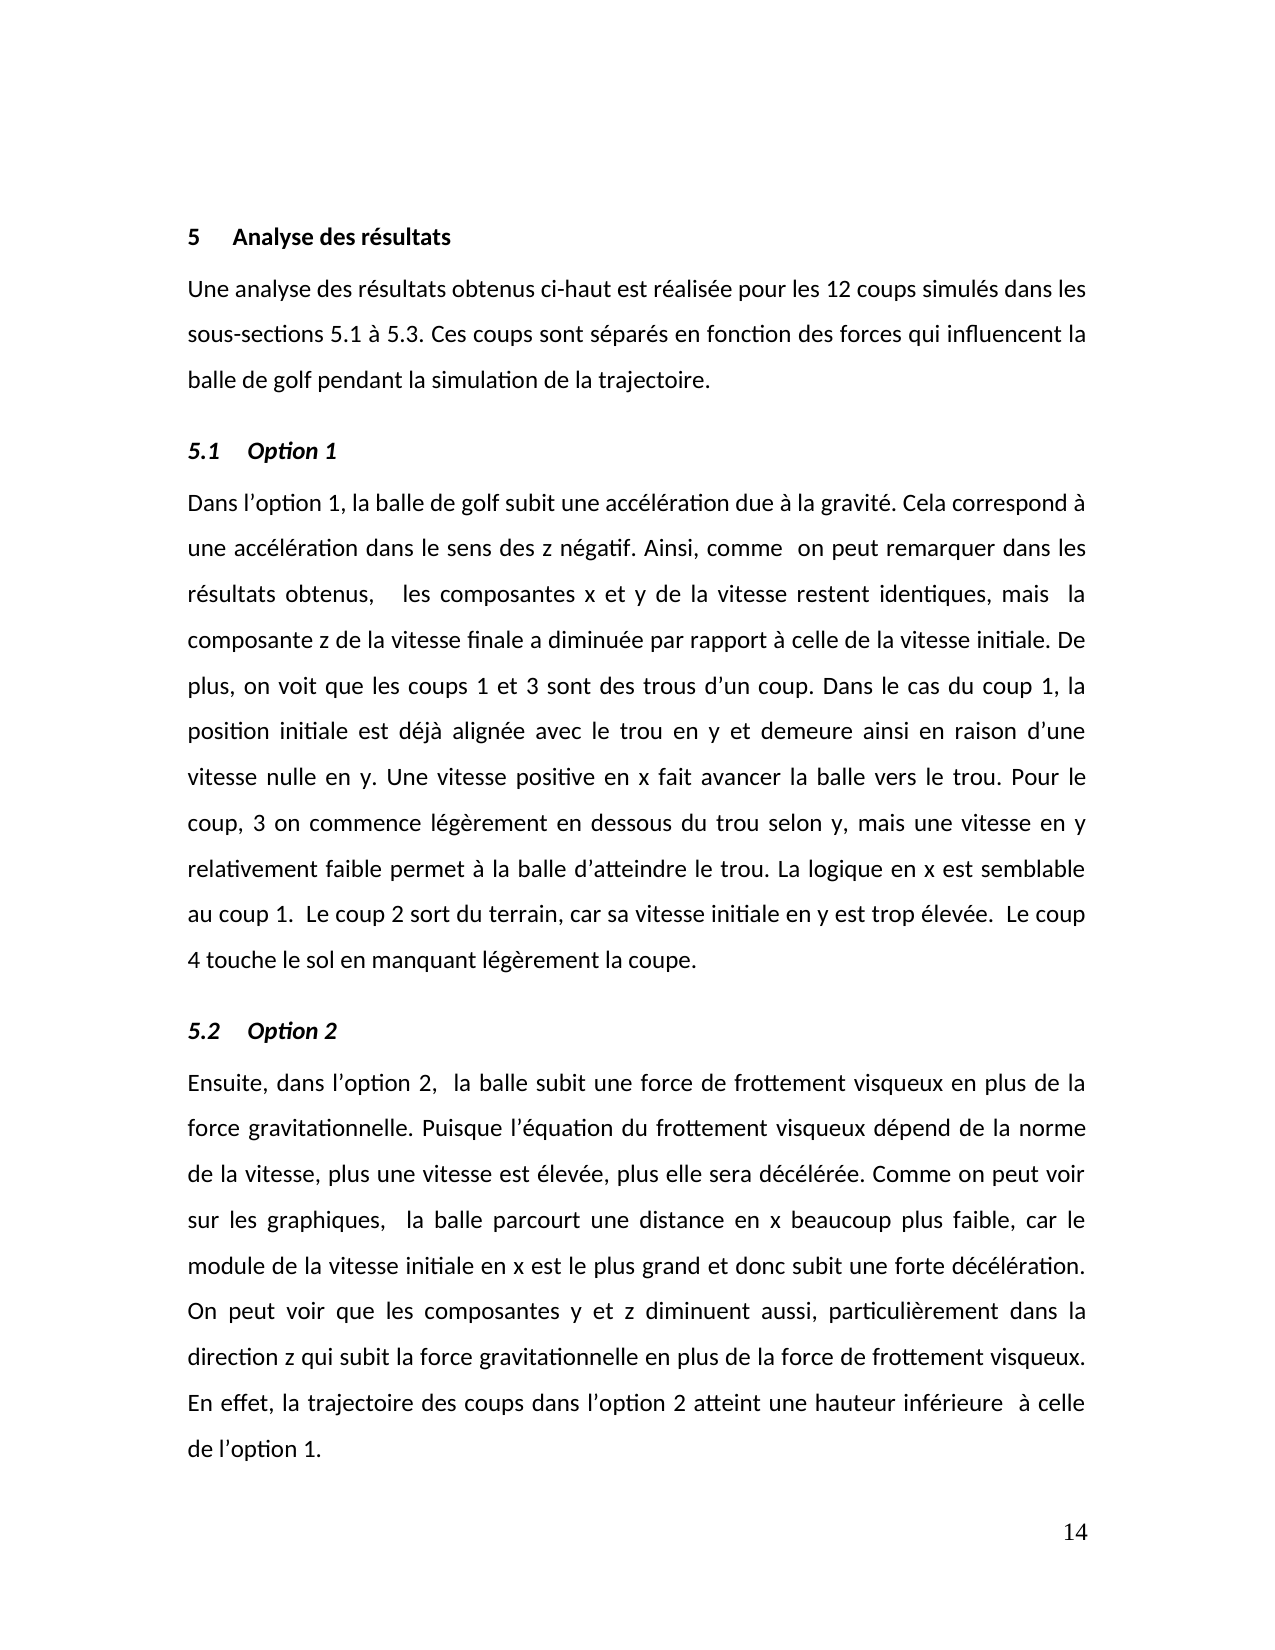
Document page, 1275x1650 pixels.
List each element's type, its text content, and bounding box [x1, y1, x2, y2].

subtitle Analyse des résultats [187, 221, 1087, 251]
text Une analyse des résultats obtenus ci-haut est réalisée pour les 12 coups simulés dans les sous-sections 5.1 à 5.3. Ces coups sont séparés en fonction des forces qui influencent la balle de golf pendant la simulation de la trajectoire. [187, 273, 1087, 395]
text Ensuite, dans l’option 2, la balle subit une force de frottement visqueux en plus de la force gravitationnelle. Puisque l’équation du frottement visqueux dépend de la norme de la vitesse, plus une vitesse est élevée, plus elle sera décélérée. Comme on peut voir sur les graphiques, la balle parcourt une distance en x beaucoup plus faible, car le module de la vitesse initiale en x est le plus grand et donc subit une forte décélération. On peut voir que les composantes y et z diminuent aussi, particulièrement dans la direction z qui subit la force gravitationnelle en plus de la force de frottement visqueux. En effet, la trajectoire des coups dans l’option 2 atteint une hauteur inférieure à celle de l’option 1. [187, 1067, 1087, 1463]
text Dans l’option 1, la balle de golf subit une accélération due à la gravité. Cela correspond à une accélération dans le sens des z négatif. Ainsi, comme on peut remarquer dans les résultats obtenus, les composantes x et y de la vitesse restent identiques, mais la composante z de la vitesse finale a diminuée par rapport à celle de la vitesse initiale. De plus, on voit que les coups 1 et 3 sont des trous d’un coup. Dans le cas du coup 1, la position initiale est déjà alignée avec le trou en y et demeure ainsi en raison d’une vitesse nulle en y. Une vitesse positive en x fait avancer la balle vers le trou. Pour le coup, 3 on commence légèrement en dessous du trou selon y, mais une vitesse en y relativement faible permet à la balle d’atteindre le trou. La logique en x est semblable au coup 1. Le coup 2 sort du terrain, car sa vitesse initiale en y est trop élevée. Le coup 4 touche le sol en manquant légèrement la coupe. [187, 487, 1087, 975]
subtitle Option 2 [187, 1015, 1087, 1045]
subtitle Option 1 [187, 435, 1087, 465]
